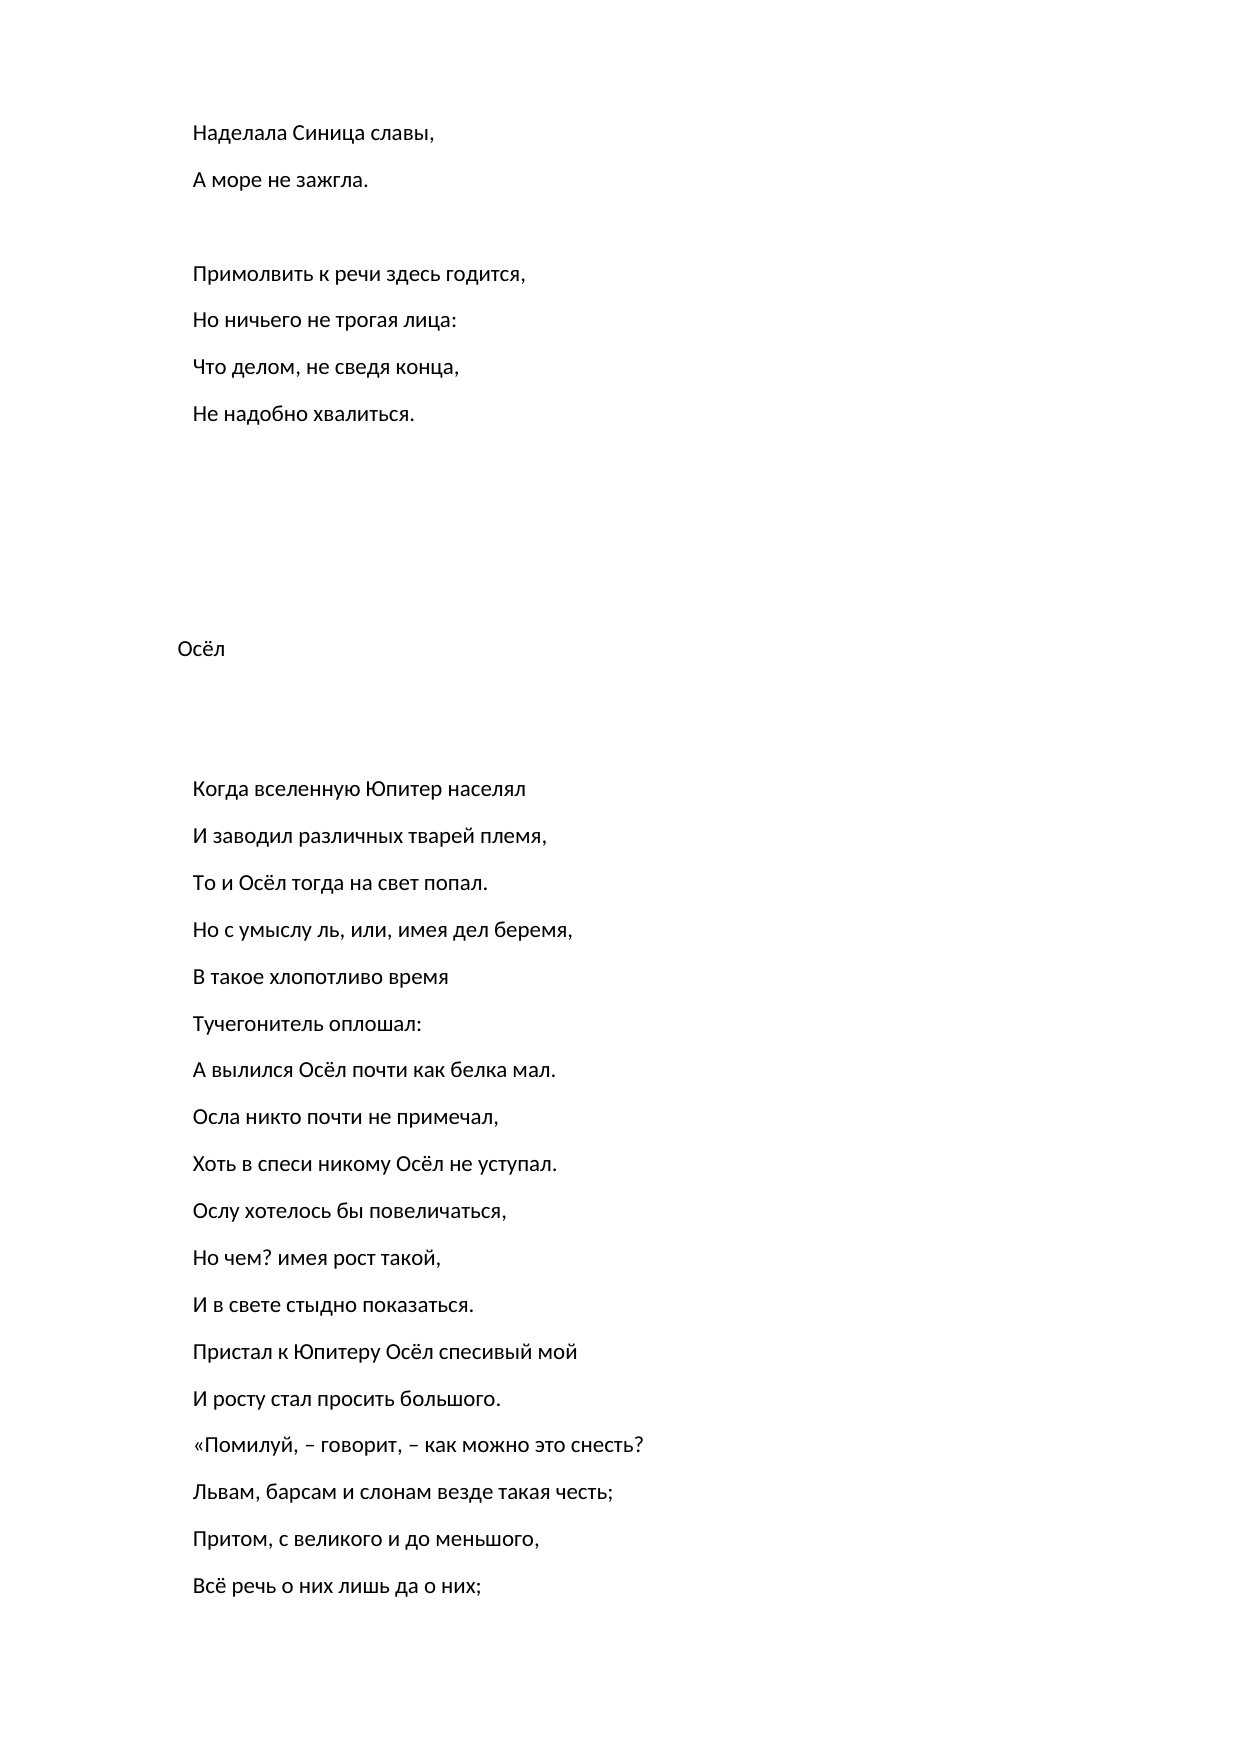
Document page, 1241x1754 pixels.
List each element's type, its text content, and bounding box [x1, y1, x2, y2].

text И в свете стыдно показаться. [177, 1290, 1152, 1318]
text Осёл [177, 634, 1152, 662]
text Тучегонитель оплошал: [177, 1009, 1152, 1037]
text Но чем? имея рост такой, [177, 1243, 1152, 1271]
text Но с умыслу ль, или, имея дел беремя, [177, 915, 1152, 943]
text Пристал к Юпитеру Осёл спесивый мой [177, 1337, 1152, 1365]
text Наделала Синица славы, [177, 118, 1152, 146]
text Когда вселенную Юпитер населял [177, 774, 1152, 802]
text Примолвить к речи здесь годится, [177, 259, 1152, 287]
text Львам, барсам и слонам везде такая честь; [177, 1477, 1152, 1506]
text Хоть в спеси никому Осёл не уступал. [177, 1149, 1152, 1177]
text А море не зажгла. [177, 165, 1152, 193]
text Но ничьего не трогая лица: [177, 306, 1152, 334]
text Осла никто почти не примечал, [177, 1102, 1152, 1131]
text А вылился Осёл почти как белка мал. [177, 1056, 1152, 1084]
text И заводил различных тварей племя, [177, 821, 1152, 849]
text Притом, с великого и до меньшого, [177, 1524, 1152, 1552]
text «Помилуй, – говорит, – как можно это снесть? [177, 1431, 1152, 1459]
text То и Осёл тогда на свет попал. [177, 868, 1152, 896]
text И росту стал просить большого. [177, 1384, 1152, 1412]
text В такое хлопотливо время [177, 962, 1152, 990]
text Всё речь о них лишь да о них; [177, 1571, 1152, 1599]
text Ослу хотелось бы повеличаться, [177, 1196, 1152, 1224]
text Не надобно хвалиться. [177, 399, 1152, 427]
text Что делом, не сведя конца, [177, 352, 1152, 381]
